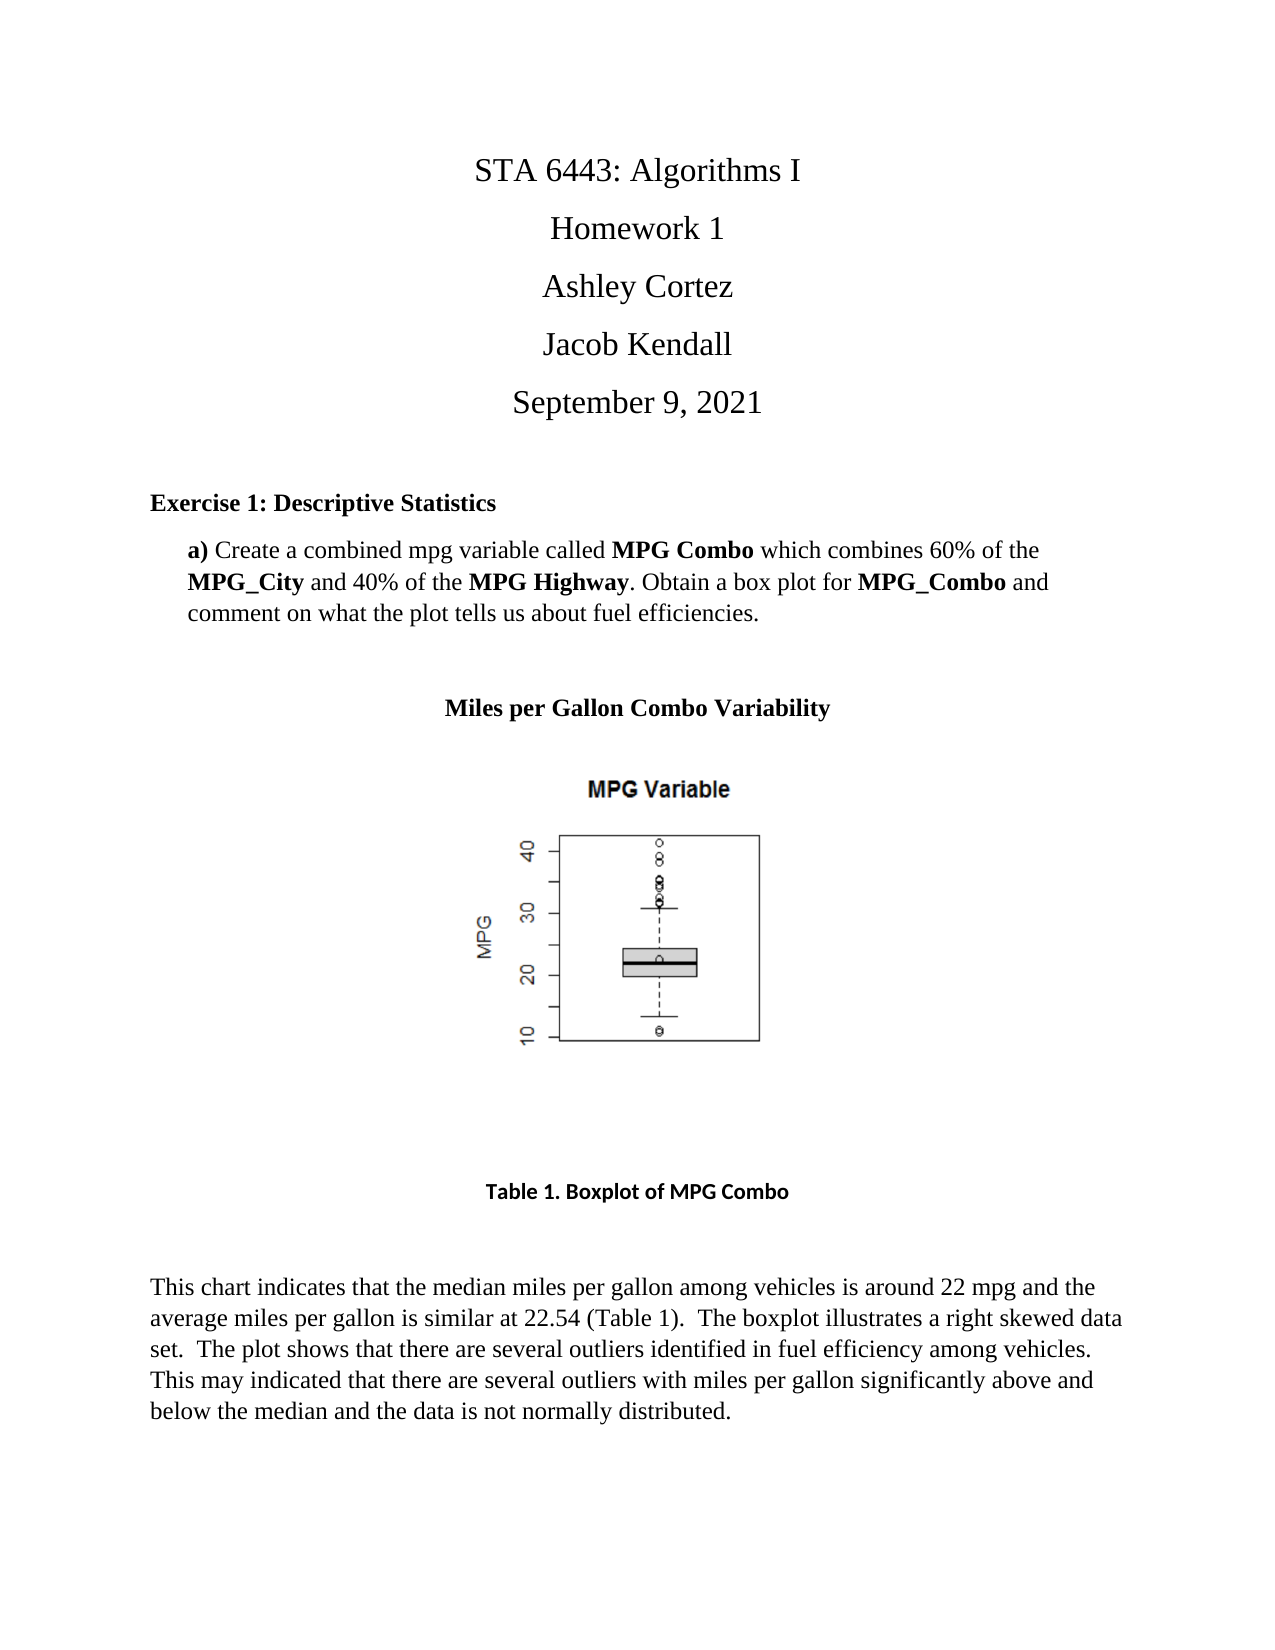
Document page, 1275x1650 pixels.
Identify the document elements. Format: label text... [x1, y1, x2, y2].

text STA 6443: Algorithms I [150, 150, 1125, 188]
text This chart indicates that the median miles per gallon among vehicles is around 22 mpg and the average miles per gallon is similar at 22.54 (Table 1). The boxplot illustrates a right skewed data set. The plot shows that there are several outliers identified in fuel efficiency among vehicles. This may indicated that there are several outliers with miles per gallon significantly above and below the median and the data is not normally distributed. [150, 1272, 1125, 1425]
text Exercise 1: Descriptive Statistics [150, 488, 1125, 517]
text a) Create a combined mpg variable called MPG Combo which combines 60% of the MPG_City and 40% of the MPG Highway. Obtain a box plot for MPG_Combo and comment on what the plot tells us about fuel efficiencies. [187, 536, 1125, 626]
text September 9, 2021 [150, 382, 1125, 420]
text Jacob Kendall [150, 324, 1125, 362]
text Miles per Gallon Combo Variability [150, 693, 1125, 722]
picture [470, 740, 805, 1159]
text Ashley Cortez [150, 266, 1125, 304]
text Homework 1 [150, 208, 1125, 246]
text Table 1. Boxplot of MPG Combo [150, 1177, 1125, 1205]
